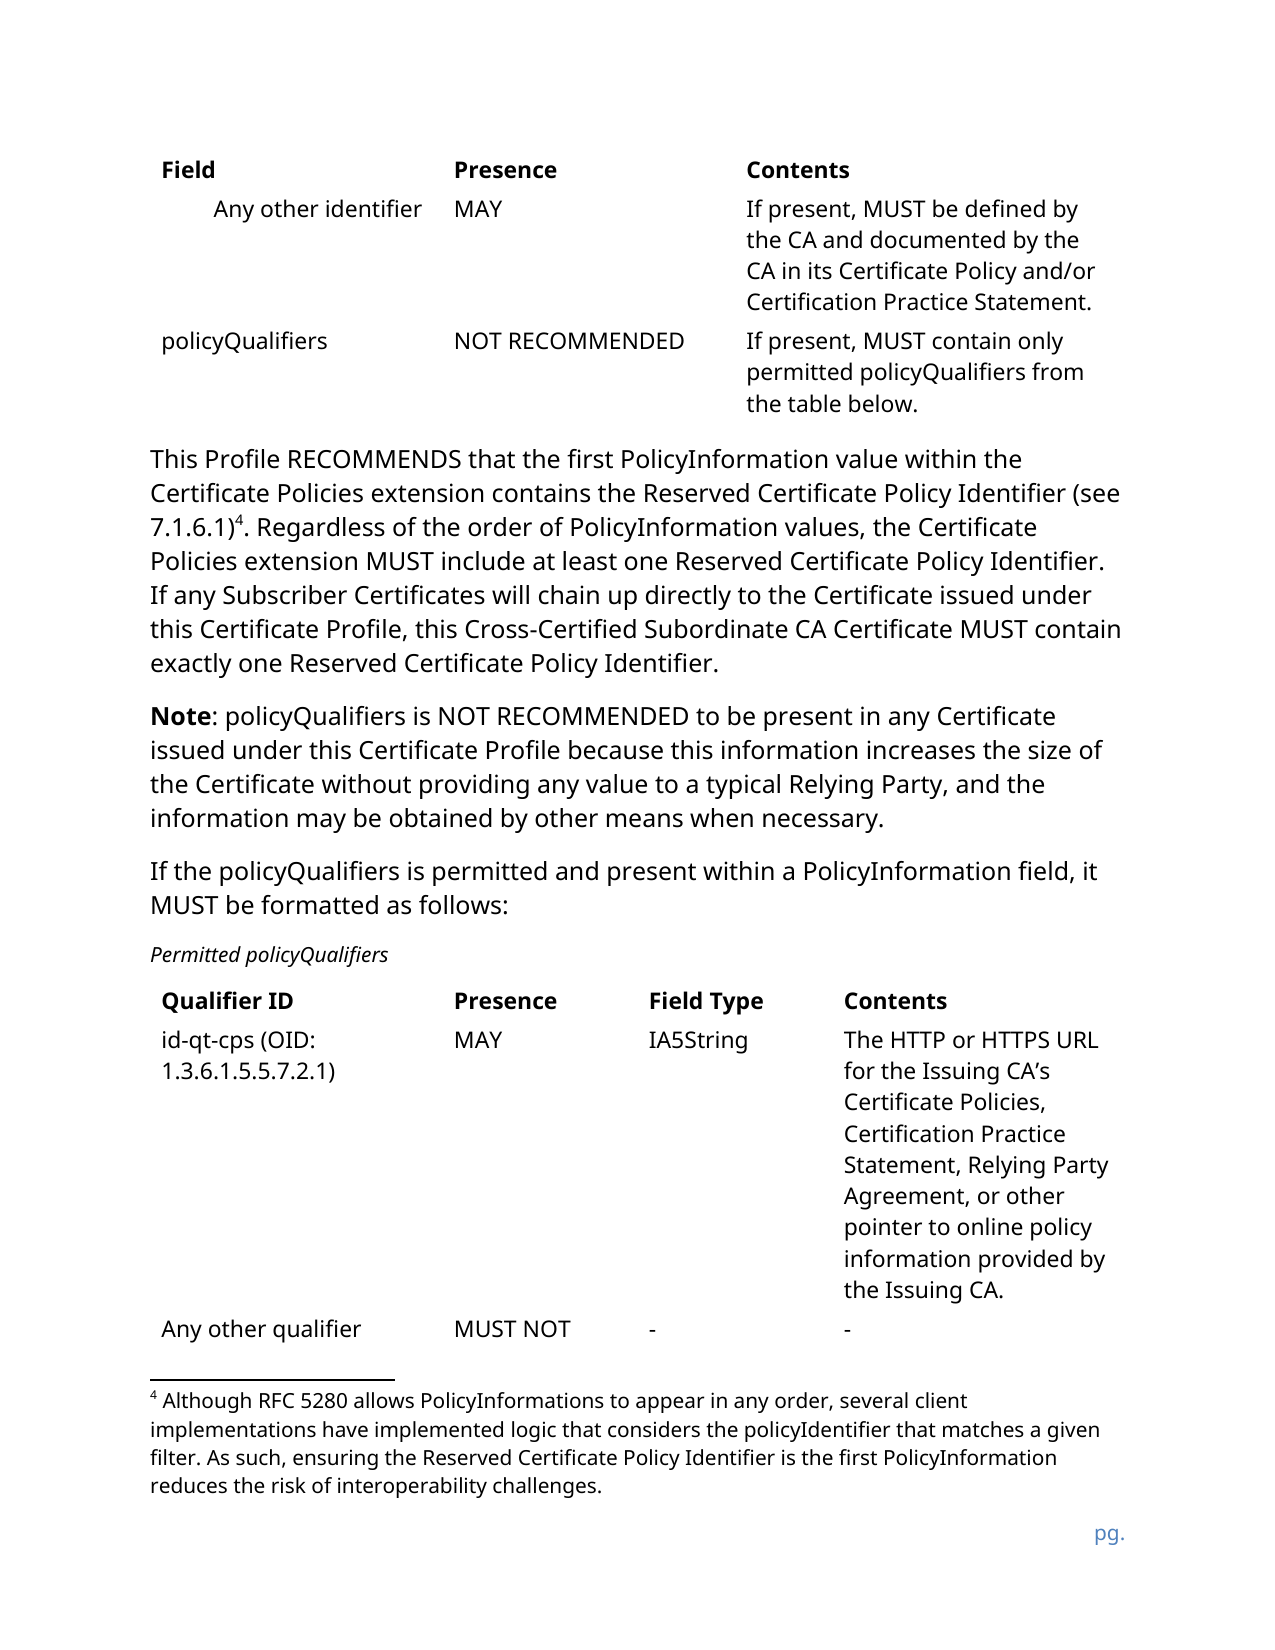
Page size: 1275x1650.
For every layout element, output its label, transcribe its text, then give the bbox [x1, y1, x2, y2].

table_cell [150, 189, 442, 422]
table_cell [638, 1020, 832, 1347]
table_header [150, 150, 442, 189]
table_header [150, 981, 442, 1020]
text Note: policyQualifiers is NOT RECOMMENDED to be present in any Certificate issued under this Certificate Profile because this information increases the size of the Certificate without providing any value to a typical Relying Party, and the information may be obtained by other means when necessary. [150, 698, 1125, 835]
text Permitted policyQualifiers [150, 940, 1125, 969]
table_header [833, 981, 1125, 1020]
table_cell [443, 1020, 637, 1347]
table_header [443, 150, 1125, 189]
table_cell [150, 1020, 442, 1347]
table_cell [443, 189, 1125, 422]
text If the policyQualifiers is permitted and present within a PolicyInformation field, it MUST be formatted as follows: [150, 853, 1125, 922]
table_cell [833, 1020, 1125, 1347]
text This Profile RECOMMENDS that the first PolicyInformation value within the Certificate Policies extension contains the Reserved Certificate Policy Identifier (see 7.1.6.1). Regardless of the order of PolicyInformation values, the Certificate Policies extension MUST include at least one Reserved Certificate Policy Identifier. If any Subscriber Certificates will chain up directly to the Certificate issued under this Certificate Profile, this Cross-Certified Subordinate CA Certificate MUST contain exactly one Reserved Certificate Policy Identifier. [150, 441, 1125, 680]
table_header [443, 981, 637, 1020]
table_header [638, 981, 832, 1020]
